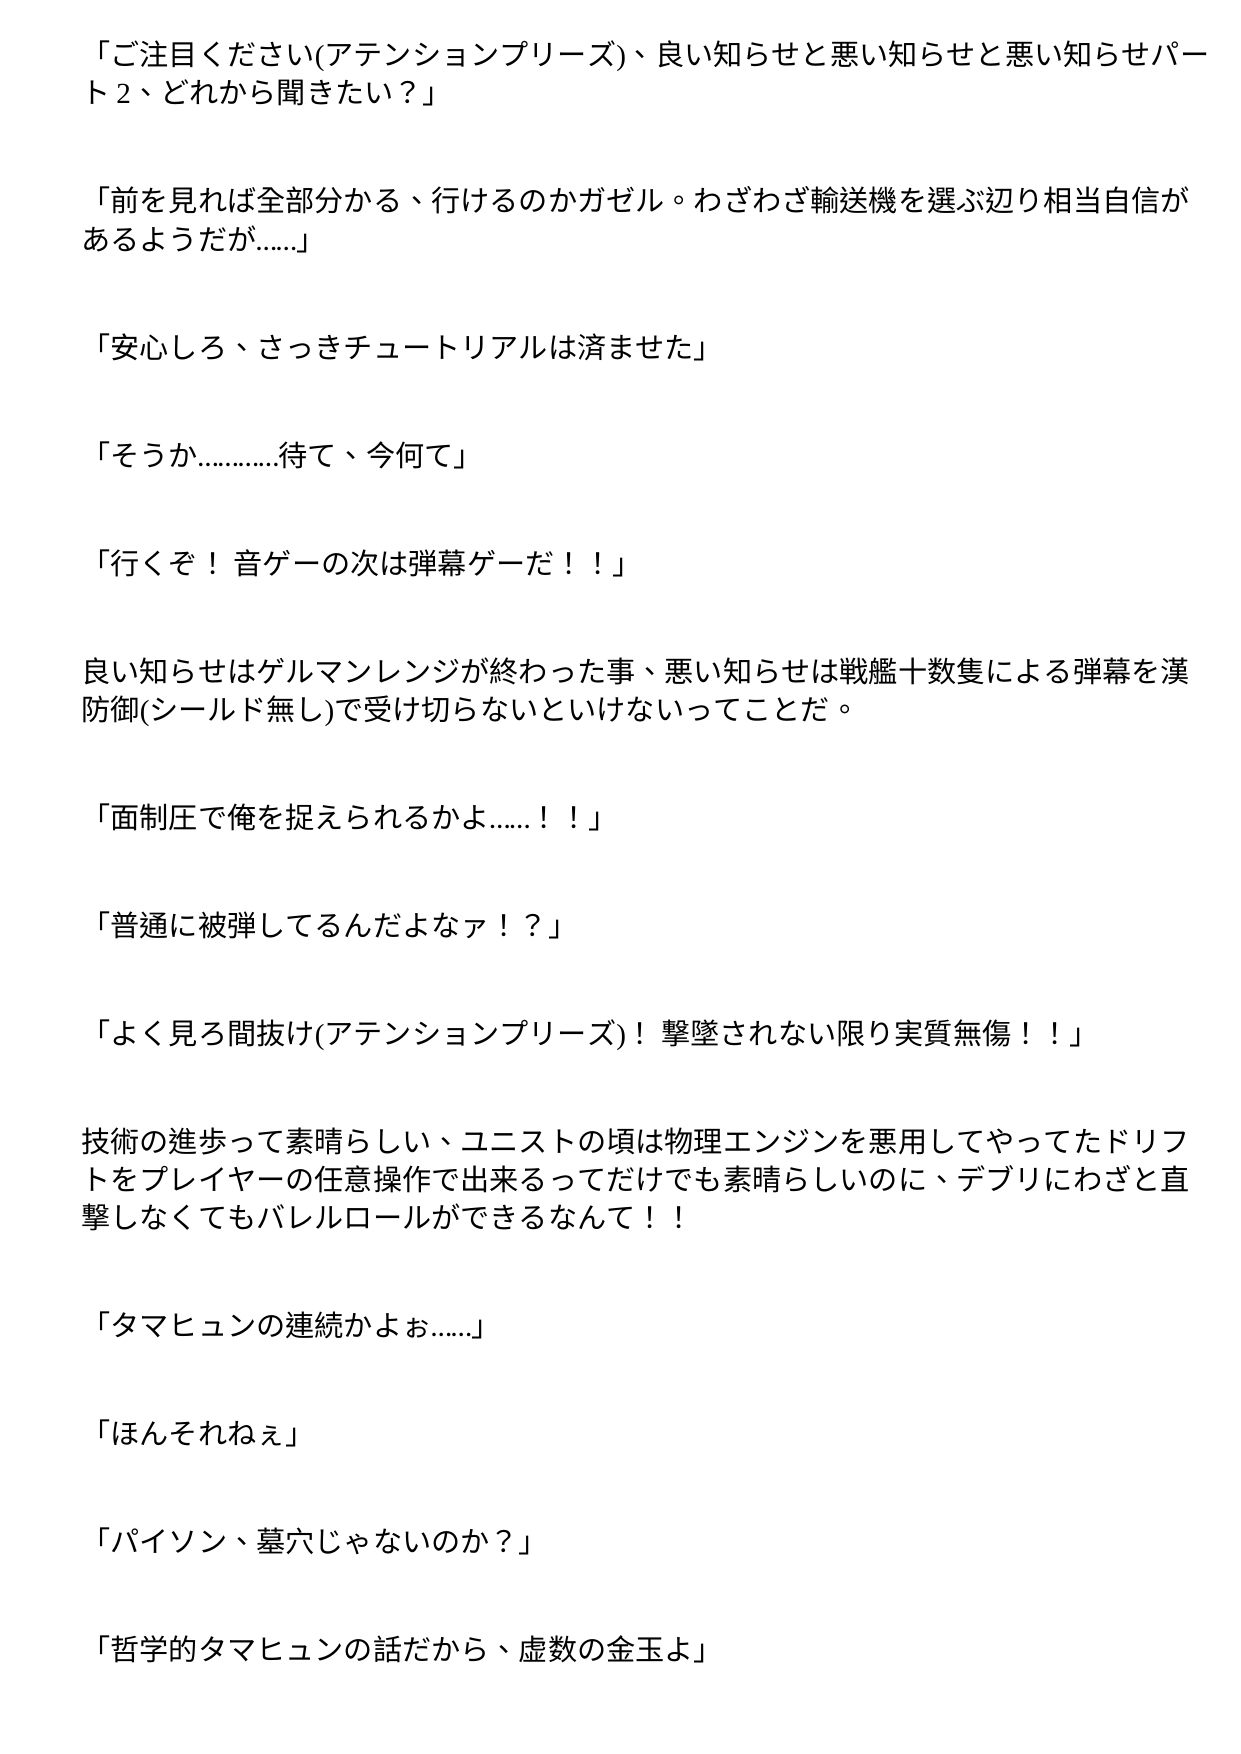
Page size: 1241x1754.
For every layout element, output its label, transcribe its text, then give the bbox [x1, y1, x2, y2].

text 「面制圧で俺を捉えられるかよ……！！」 [81, 800, 1215, 836]
text 「よく見ろ間抜け(アテンションプリーズ)！ 撃墜されない限り実質無傷！！」 [81, 1016, 1215, 1051]
text 「パイソン、墓穴じゃないのか？」 [81, 1524, 1215, 1560]
text 「前を見れば全部分かる、行けるのかガゼル。わざわざ輸送機を選ぶ辺り相当自信があるようだが……」 [81, 183, 1215, 258]
text 「ほんそれねぇ」 [81, 1416, 1215, 1452]
text 良い知らせはゲルマンレンジが終わった事、悪い知らせは戦艦十数隻による弾幕を漢防御(シールド無し)で受け切らないといけないってことだ。 [81, 654, 1215, 728]
text 技術の進歩って素晴らしい、ユニストの頃は物理エンジンを悪用してやってたドリフトをプレイヤーの任意操作で出来るってだけでも素晴らしいのに、デブリにわざと直撃しなくてもバレルロールができるなんて！！ [81, 1124, 1215, 1236]
text 「タマヒュンの連続かよぉ……」 [81, 1308, 1215, 1344]
text 「ご注目ください(アテンションプリーズ)、良い知らせと悪い知らせと悪い知らせパート2、どれから聞きたい？」 [81, 37, 1215, 111]
text 「普通に被弾してるんだよなァ！？」 [81, 908, 1215, 943]
text 「哲学的タマヒュンの話だから、虚数の金玉よ」 [81, 1632, 1215, 1668]
text 「そうか…………待て、今何て」 [81, 438, 1215, 473]
text 「行くぞ！ 音ゲーの次は弾幕ゲーだ！！」 [81, 546, 1215, 581]
text 「安心しろ、さっきチュートリアルは済ませた」 [81, 330, 1215, 366]
